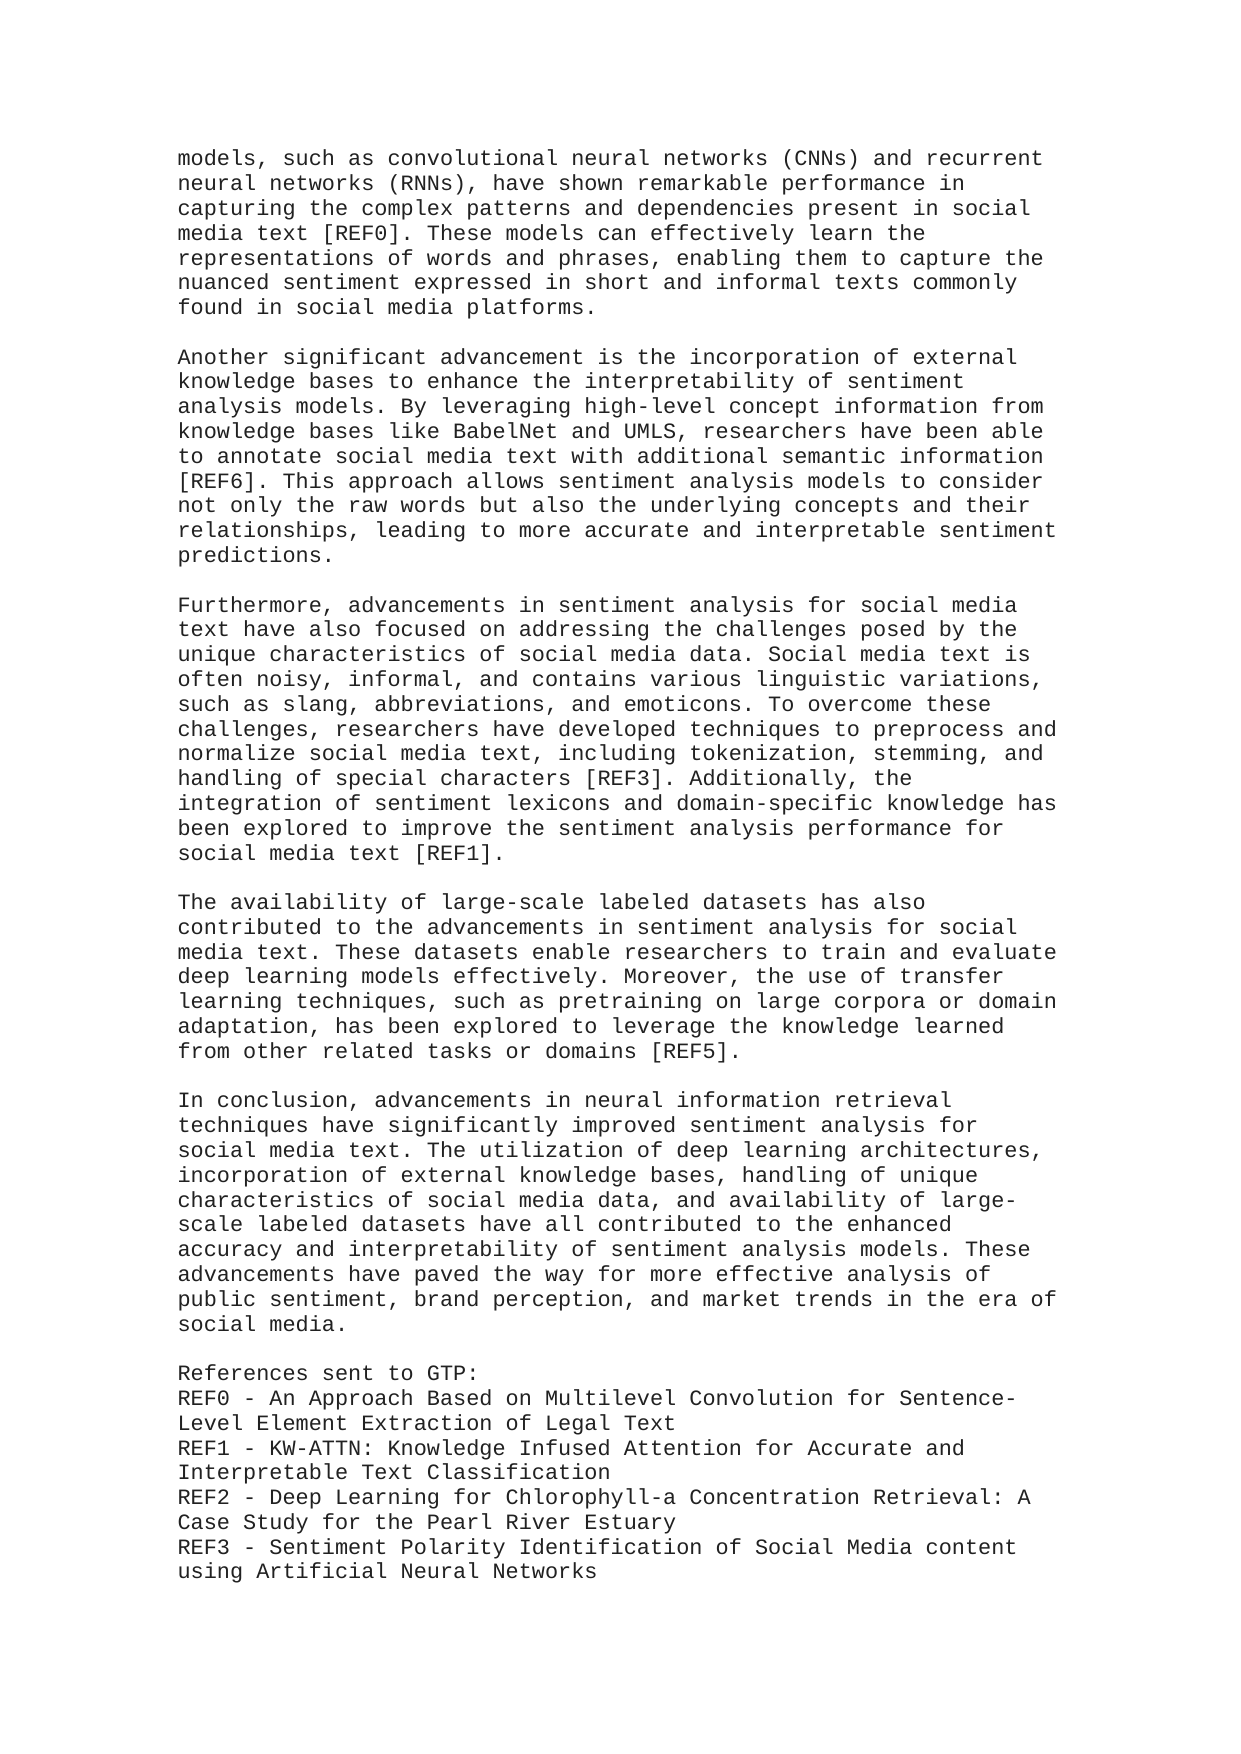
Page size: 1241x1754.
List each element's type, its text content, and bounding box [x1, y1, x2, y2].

text In conclusion, advancements in neural information retrieval techniques have significantly improved sentiment analysis for social media text. The utilization of deep learning architectures, incorporation of external knowledge bases, handling of unique characteristics of social media data, and availability of large-scale labeled datasets have all contributed to the enhanced accuracy and interpretability of sentiment analysis models. These advancements have paved the way for more effective analysis of public sentiment, brand perception, and market trends in the era of social media. [177, 1090, 1063, 1338]
text REF2 - Deep Learning for Chlorophyll-a Concentration Retrieval: A Case Study for the Pearl River Estuary [676, 1486, 1063, 1536]
text Furthermore, advancements in sentiment analysis for social media text have also focused on addressing the challenges posed by the unique characteristics of social media data. Social media text is often noisy, informal, and contains various linguistic variations, such as slang, abbreviations, and emoticons. To overcome these challenges, researchers have developed techniques to preprocess and normalize social media text, including tokenization, stemming, and handling of special characters [REF3]. Additionally, the integration of sentiment lexicons and domain-specific knowledge has been explored to improve the sentiment analysis performance for social media text [REF1]. [177, 594, 1063, 867]
text References sent to GTP: [177, 1362, 1063, 1387]
text Another significant advancement is the incorporation of external knowledge bases to enhance the interpretability of sentiment analysis models. By leveraging high-level concept information from knowledge bases like BabelNet and UMLS, researchers have been able to annotate social media text with additional semantic information [REF6]. This approach allows sentiment analysis models to consider not only the raw words but also the underlying concepts and their relationships, leading to more accurate and interpretable sentiment predictions. [177, 346, 1063, 569]
text REF1 - KW-ATTN: Knowledge Infused Attention for Accurate and Interpretable Text Classification [610, 1437, 1063, 1486]
text REF0 - An Approach Based on Multilevel Convolution for Sentence-Level Element Extraction of Legal Text [676, 1387, 1063, 1437]
text The availability of large-scale labeled datasets has also contributed to the advancements in sentiment analysis for social media text. These datasets enable researchers to train and evaluate deep learning models effectively. Moreover, the use of transfer learning techniques, such as pretraining on large corpora or domain adaptation, has been explored to leverage the knowledge learned from other related tasks or domains [REF5]. [742, 891, 1063, 1065]
text REF3 - Sentiment Polarity Identification of Social Media content using Artificial Neural Networks [597, 1536, 1063, 1586]
